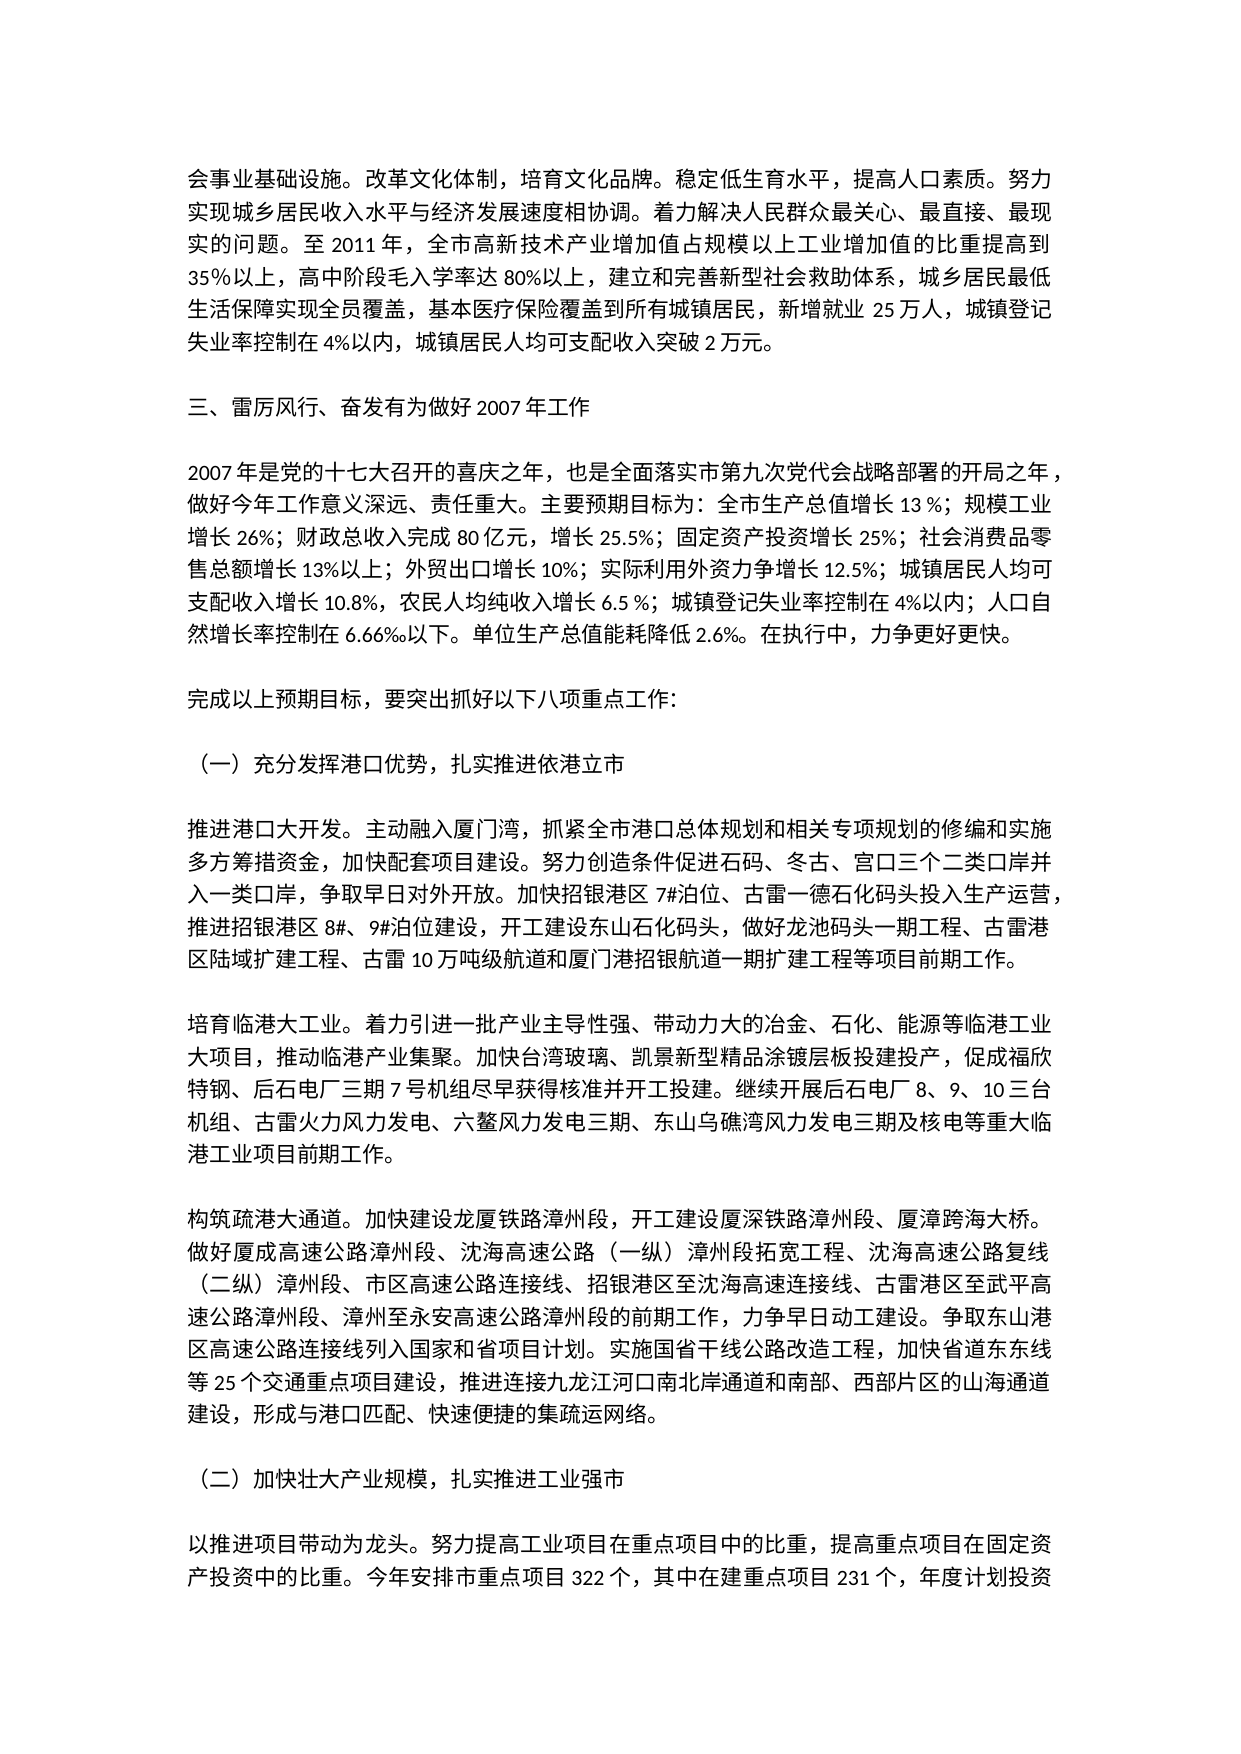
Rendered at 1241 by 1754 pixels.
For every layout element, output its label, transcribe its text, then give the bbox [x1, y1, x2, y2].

text （一）充分发挥港口优势，扎实推进依港立市 [187, 747, 1053, 779]
text （二）加快壮大产业规模，扎实推进工业强市 [187, 1462, 1053, 1494]
text 推进港口大开发。主动融入厦门湾，抓紧全市港口总体规划和相关专项规划的修编和实施。多方筹措资金，加快配套项目建设。努力创造条件促进石码、冬古、宫口三个二类口岸并入一类口岸，争取早日对外开放。加快招银港区7#泊位、古雷一德石化码头投入生产运营，推进招银港区8#、9#泊位建设，开工建设东山石化码头，做好龙池码头一期工程、古雷港区陆域扩建工程、古雷10万吨级航道和厦门港招银航道一期扩建工程等项目前期工作。 [187, 812, 1053, 974]
text 三、雷厉风行、奋发有为做好2007年工作 [187, 389, 1053, 422]
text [187, 1527, 1053, 1592]
text 完成以上预期目标，要突出抓好以下八项重点工作： [187, 682, 1053, 714]
text 培育临港大工业。着力引进一批产业主导性强、带动力大的冶金、石化、能源等临港工业大项目，推动临港产业集聚。加快台湾玻璃、凯景新型精品涂镀层板投建投产，促成福欣特钢、后石电厂三期7号机组尽早获得核准并开工投建。继续开展后石电厂8、9、10三台机组、古雷火力风力发电、六鳌风力发电三期、东山乌礁湾风力发电三期及核电等重大临港工业项目前期工作。 [187, 1007, 1053, 1169]
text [187, 162, 1053, 357]
text 构筑疏港大通道。加快建设龙厦铁路漳州段，开工建设厦深铁路漳州段、厦漳跨海大桥。做好厦成高速公路漳州段、沈海高速公路（一纵）漳州段拓宽工程、沈海高速公路复线（二纵）漳州段、市区高速公路连接线、招银港区至沈海高速连接线、古雷港区至武平高速公路漳州段、漳州至永安高速公路漳州段的前期工作，力争早日动工建设。争取东山港区高速公路连接线列入国家和省项目计划。实施国省干线公路改造工程，加快省道东东线等25个交通重点项目建设，推进连接九龙江河口南北岸通道和南部、西部片区的山海通道建设，形成与港口匹配、快速便捷的集疏运网络。 [187, 1202, 1053, 1429]
text 2007年是党的十七大召开的喜庆之年，也是全面落实市第九次党代会战略部署的开局之年，做好今年工作意义深远、责任重大。主要预期目标为：全市生产总值增长13 %；规模工业增长26%；财政总收入完成80亿元，增长25.5%；固定资产投资增长25%；社会消费品零售总额增长13%以上；外贸出口增长10%；实际利用外资力争增长12.5%；城镇居民人均可支配收入增长10.8%，农民人均纯收入增长6.5 %；城镇登记失业率控制在4%以内；人口自然增长率控制在6.66‰以下。单位生产总值能耗降低2.6%。在执行中，力争更好更快。 [187, 454, 1053, 649]
